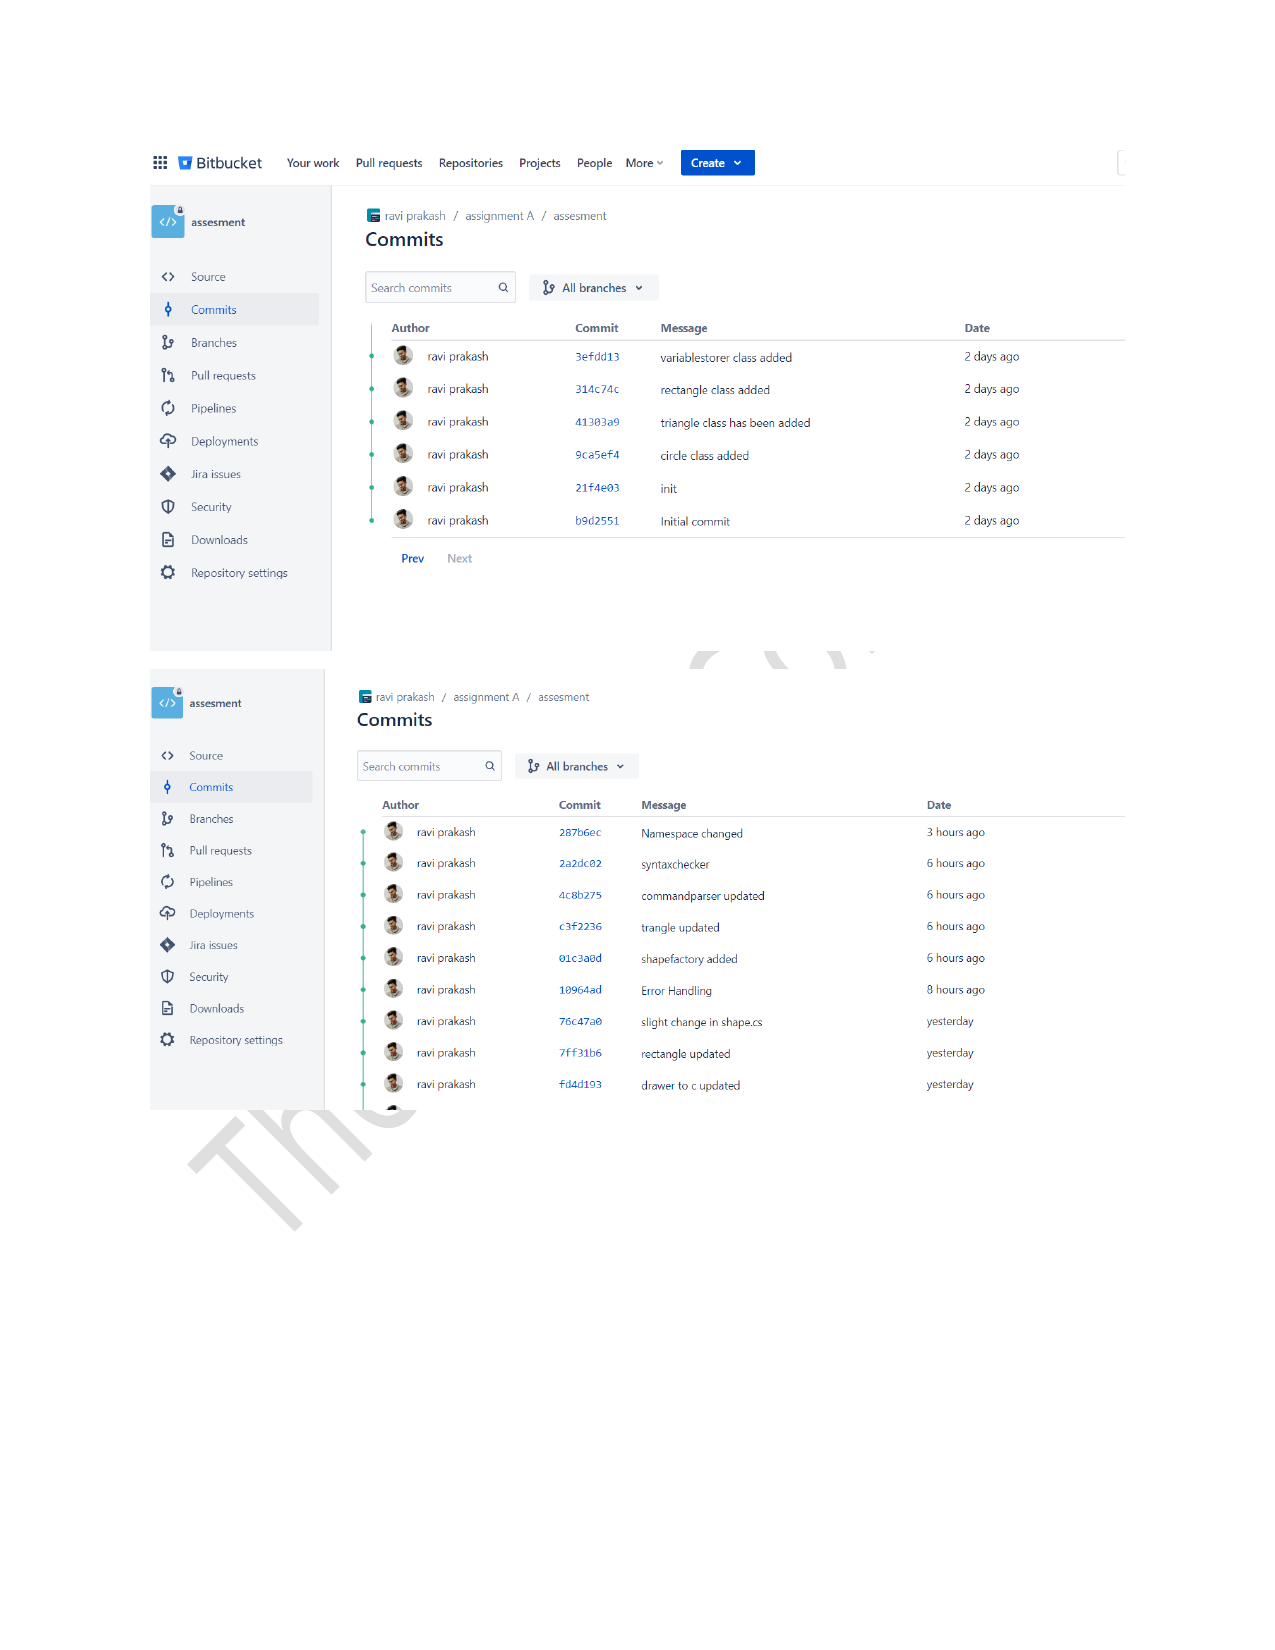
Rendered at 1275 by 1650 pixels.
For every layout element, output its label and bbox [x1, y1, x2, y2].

picture [150, 669, 1125, 1110]
picture [150, 150, 1125, 651]
